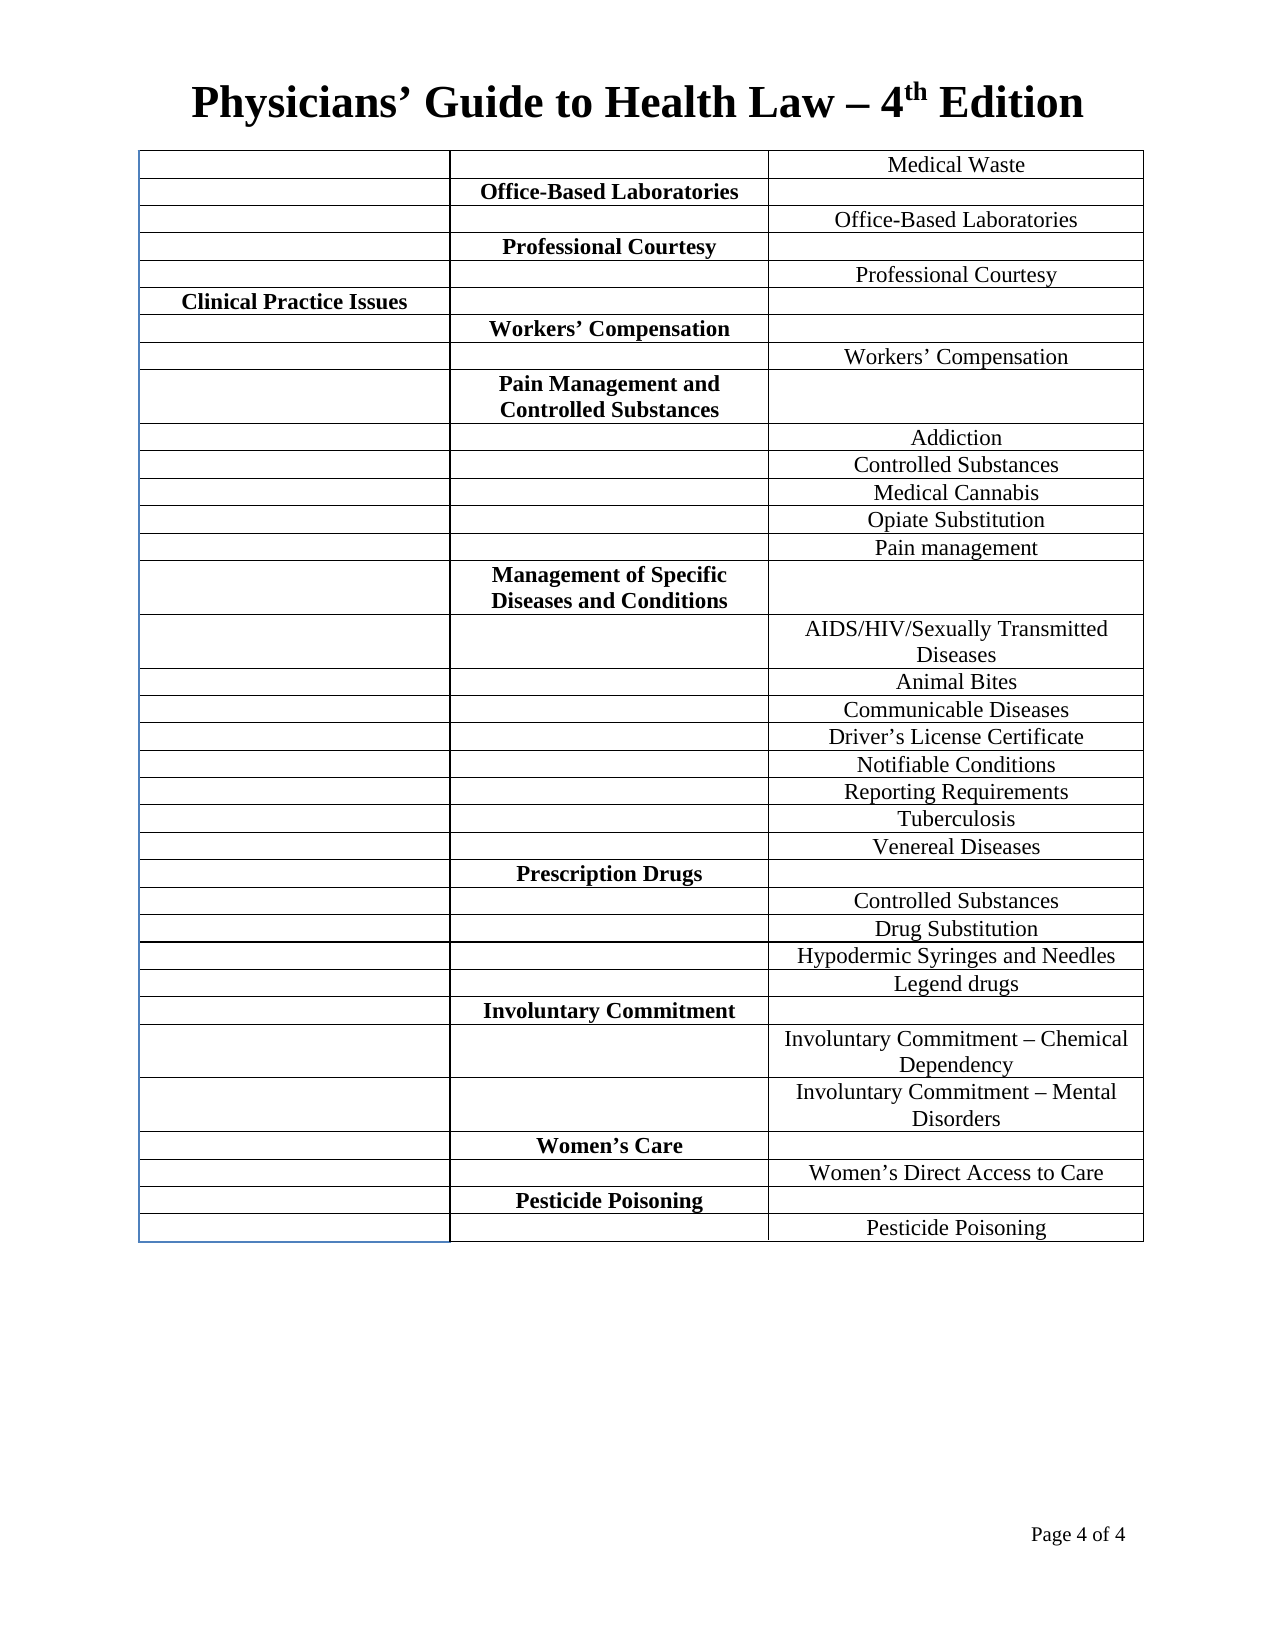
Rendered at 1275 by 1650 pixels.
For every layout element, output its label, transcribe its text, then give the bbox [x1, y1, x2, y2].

table_cell Controlled Substances [769, 888, 1143, 914]
table_cell Addiction [769, 424, 1143, 450]
table_cell [451, 343, 768, 369]
table_cell [451, 915, 768, 941]
table_cell [769, 233, 1143, 259]
table_cell [140, 888, 449, 914]
table_cell Hypodermic Syringes and Needles [769, 943, 1143, 969]
table_cell [451, 888, 768, 914]
table_cell [769, 370, 1143, 423]
table_cell [140, 424, 449, 450]
table_cell [140, 370, 449, 423]
table_cell [140, 233, 449, 259]
table_cell Involuntary Commitment – Mental Disorders [769, 1078, 1143, 1131]
table_cell AIDS/HIV/Sexually Transmitted Diseases [769, 615, 1143, 667]
table_cell [451, 970, 768, 996]
table_cell Clinical Practice Issues [140, 288, 449, 314]
table_cell Pain management [769, 534, 1143, 560]
table_cell [769, 179, 1143, 205]
table_cell [769, 561, 1143, 614]
table_cell [140, 970, 449, 996]
table_cell [451, 479, 768, 505]
table_cell [140, 179, 449, 205]
table_cell Legend drugs [769, 970, 1143, 996]
table_cell [451, 751, 768, 777]
table_cell [140, 860, 449, 887]
table_cell Professional Courtesy [451, 233, 768, 259]
table_cell [140, 669, 449, 695]
table_cell Office-Based Laboratories [769, 206, 1143, 232]
table_cell [140, 451, 449, 478]
table_cell [451, 805, 768, 832]
table_cell Reporting Requirements [769, 778, 1143, 804]
table_cell Office-Based Laboratories [451, 179, 768, 205]
table_cell Drug Substitution [769, 915, 1143, 941]
table_cell [140, 1160, 449, 1186]
table_cell [769, 1132, 1143, 1158]
table_cell [451, 1078, 768, 1131]
table_cell [140, 1025, 449, 1077]
table_cell [451, 615, 768, 667]
table_cell [140, 1078, 449, 1131]
table_cell [769, 997, 1143, 1023]
table_cell [451, 669, 768, 695]
table_cell Communicable Diseases [769, 696, 1143, 722]
table_cell [140, 751, 449, 777]
table_cell [140, 615, 449, 667]
table_cell [451, 261, 768, 287]
table_cell [451, 451, 768, 478]
table_cell Pesticide Poisoning [769, 1214, 1143, 1241]
table_cell [140, 915, 449, 941]
table_cell Management of Specific Diseases and Conditions [451, 561, 768, 614]
table_cell [451, 151, 768, 177]
table_cell [140, 778, 449, 804]
table_cell [451, 1160, 768, 1186]
table_cell [451, 723, 768, 749]
table_cell Animal Bites [769, 669, 1143, 695]
table_cell Venereal Diseases [769, 833, 1143, 859]
table_cell Involuntary Commitment [451, 997, 768, 1023]
table_cell [140, 833, 449, 859]
table_cell Controlled Substances [769, 451, 1143, 478]
table_cell [451, 943, 768, 969]
table_cell [451, 288, 768, 314]
table_cell Opiate Substitution [769, 506, 1143, 532]
table_cell Women’s Care [451, 1132, 768, 1158]
table_cell [451, 534, 768, 560]
table_cell Professional Courtesy [769, 261, 1143, 287]
table_cell [140, 534, 449, 560]
table_cell [140, 479, 449, 505]
table_cell [451, 1214, 769, 1241]
table_cell Prescription Drugs [451, 860, 768, 887]
table_cell [451, 833, 768, 859]
table_cell [769, 288, 1143, 314]
table_cell [140, 997, 449, 1023]
table_cell [140, 206, 449, 232]
table_cell [140, 1132, 449, 1158]
table_cell [769, 1187, 1143, 1213]
table_cell [451, 696, 768, 722]
table_cell [140, 561, 449, 614]
table_cell [140, 805, 449, 832]
table_cell Workers’ Compensation [769, 343, 1143, 369]
table_cell [769, 315, 1143, 342]
table_cell Workers’ Compensation [451, 315, 768, 342]
table_cell [140, 261, 449, 287]
table_cell Tuberculosis [769, 805, 1143, 832]
table_cell Medical Cannabis [769, 479, 1143, 505]
table_cell Women’s Direct Access to Care [769, 1160, 1143, 1186]
table_cell [451, 424, 768, 450]
table_cell [140, 343, 449, 369]
table_cell [451, 506, 768, 532]
table_cell [140, 723, 449, 749]
table_cell Medical Waste [769, 151, 1143, 177]
table_cell Pain Management and Controlled Substances [451, 370, 768, 423]
table_cell [140, 151, 449, 177]
table_cell [140, 1187, 449, 1213]
table_cell Driver’s License Certificate [769, 723, 1143, 749]
table_cell [451, 206, 768, 232]
table_cell [451, 778, 768, 804]
table_cell [451, 1025, 768, 1077]
table_cell [140, 1214, 449, 1241]
table_cell Involuntary Commitment – Chemical Dependency [769, 1025, 1143, 1077]
table_cell Notifiable Conditions [769, 751, 1143, 777]
table_cell [140, 506, 449, 532]
table_cell [140, 696, 449, 722]
table_cell [769, 860, 1143, 887]
table_cell [140, 943, 449, 969]
table_cell Pesticide Poisoning [451, 1187, 768, 1213]
table_cell [140, 315, 449, 342]
